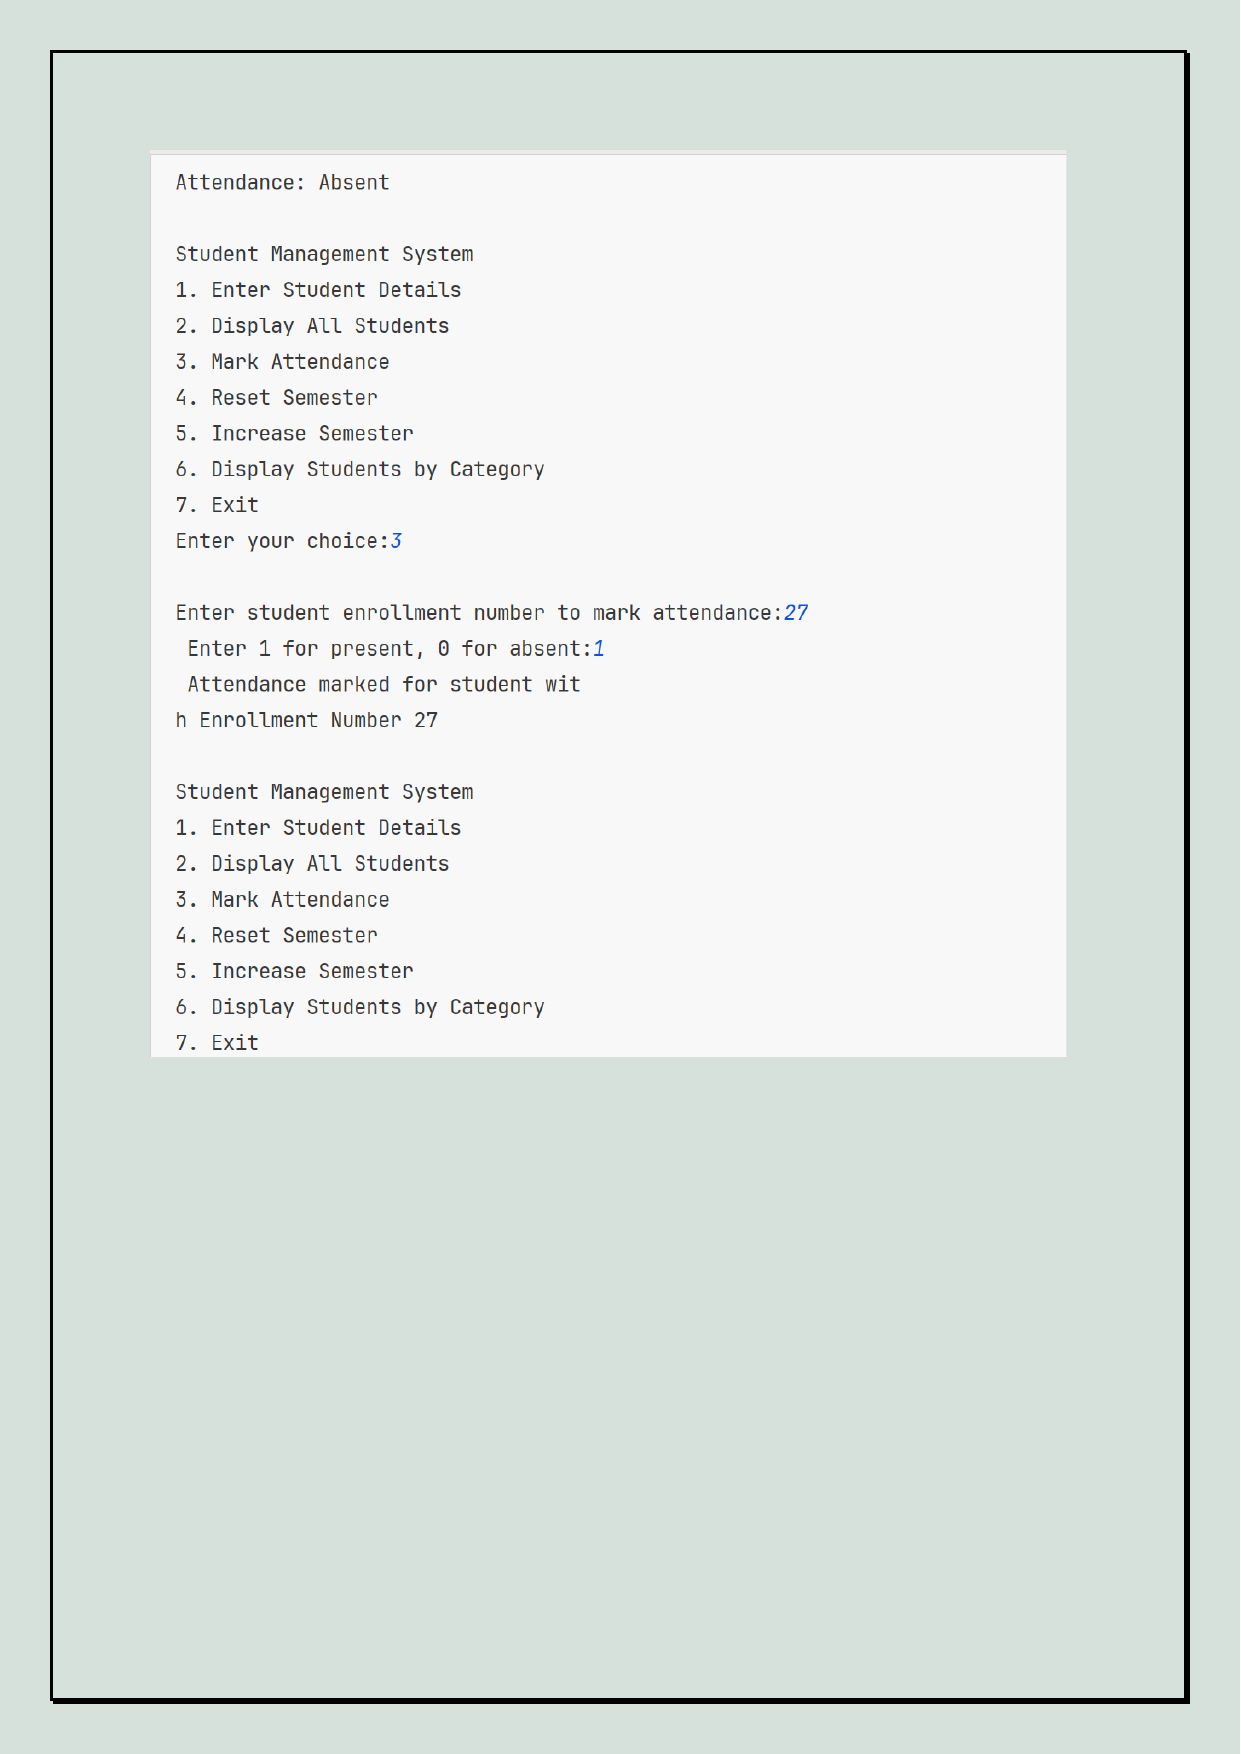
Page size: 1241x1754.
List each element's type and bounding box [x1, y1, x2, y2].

picture [150, 150, 1067, 1057]
